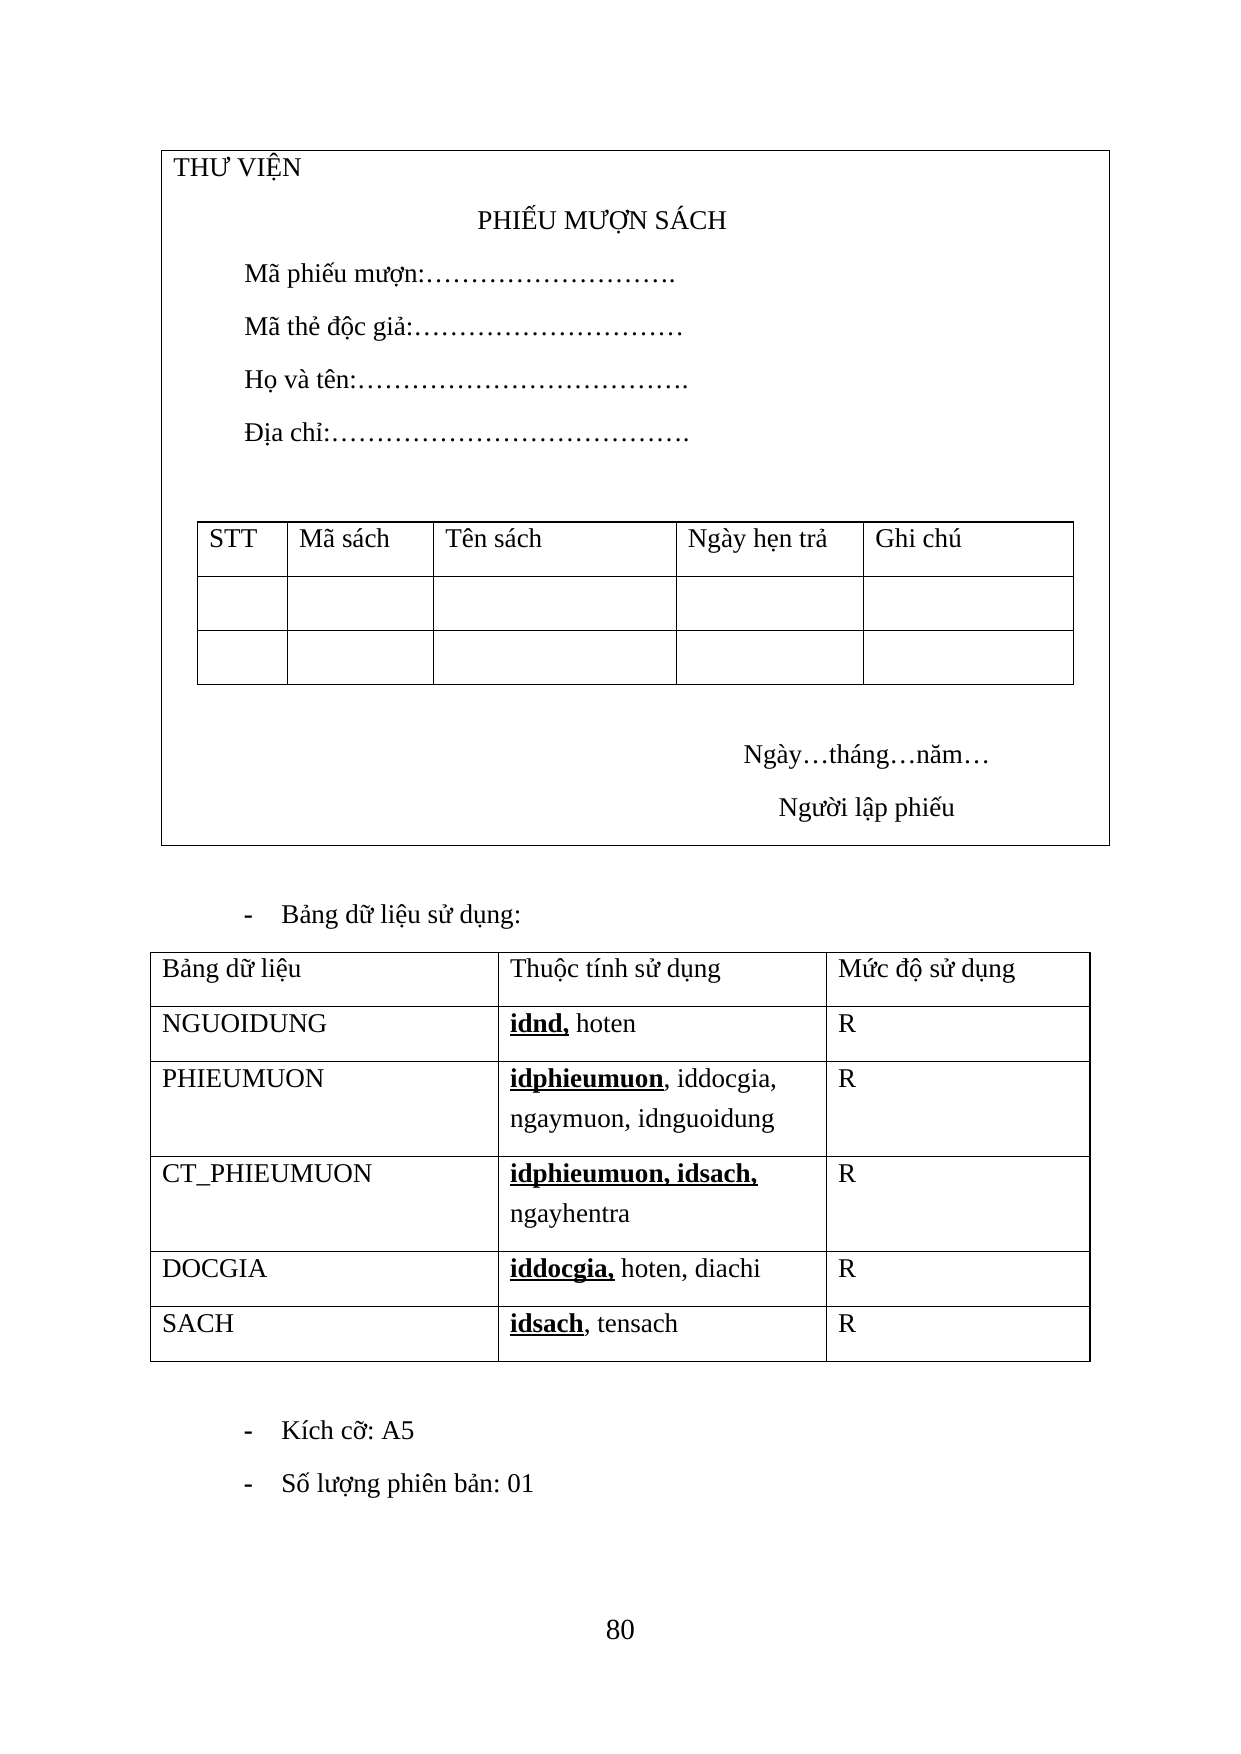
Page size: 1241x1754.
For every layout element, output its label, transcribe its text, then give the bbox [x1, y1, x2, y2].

table_cell NGUOIDUNG [151, 1007, 498, 1061]
list Kích cỡ: A5 [244, 1414, 1090, 1446]
table_header THƯ VIỆN PHIẾU MƯỢN SÁCH Mã phiếu mượn:………………………. Mã thẻ độc giả:………………………… Họ và tên:………………………………. Địa chỉ:…………………………………. [162, 151, 1109, 845]
table_header Bảng dữ liệu [151, 953, 498, 1006]
table_cell R [827, 1007, 1089, 1061]
table_cell idnd, hoten [499, 1007, 826, 1061]
table_cell idsach, tensach [499, 1307, 826, 1361]
table_cell CT_PHIEUMUON [151, 1157, 498, 1251]
table_cell R [827, 1062, 1089, 1156]
table_cell R [827, 1252, 1089, 1306]
table_cell PHIEUMUON [151, 1062, 498, 1156]
table_cell iddocgia, hoten, diachi [499, 1252, 826, 1306]
list Bảng dữ liệu sử dụng: [244, 899, 1090, 930]
table_cell R [827, 1157, 1089, 1251]
table_cell idphieumuon, iddocgia, ngaymuon, idnguoidung [499, 1062, 826, 1156]
table_cell R [827, 1307, 1089, 1361]
table_cell idphieumuon, idsach, ngayhentra [499, 1157, 826, 1251]
table_header Thuộc tính sử dụng [499, 953, 826, 1006]
table_cell DOCGIA [151, 1252, 498, 1306]
table_cell SACH [151, 1307, 498, 1361]
list Số lượng phiên bản: 01 [244, 1467, 1090, 1498]
table_header Mức độ sử dụng [827, 953, 1089, 1006]
